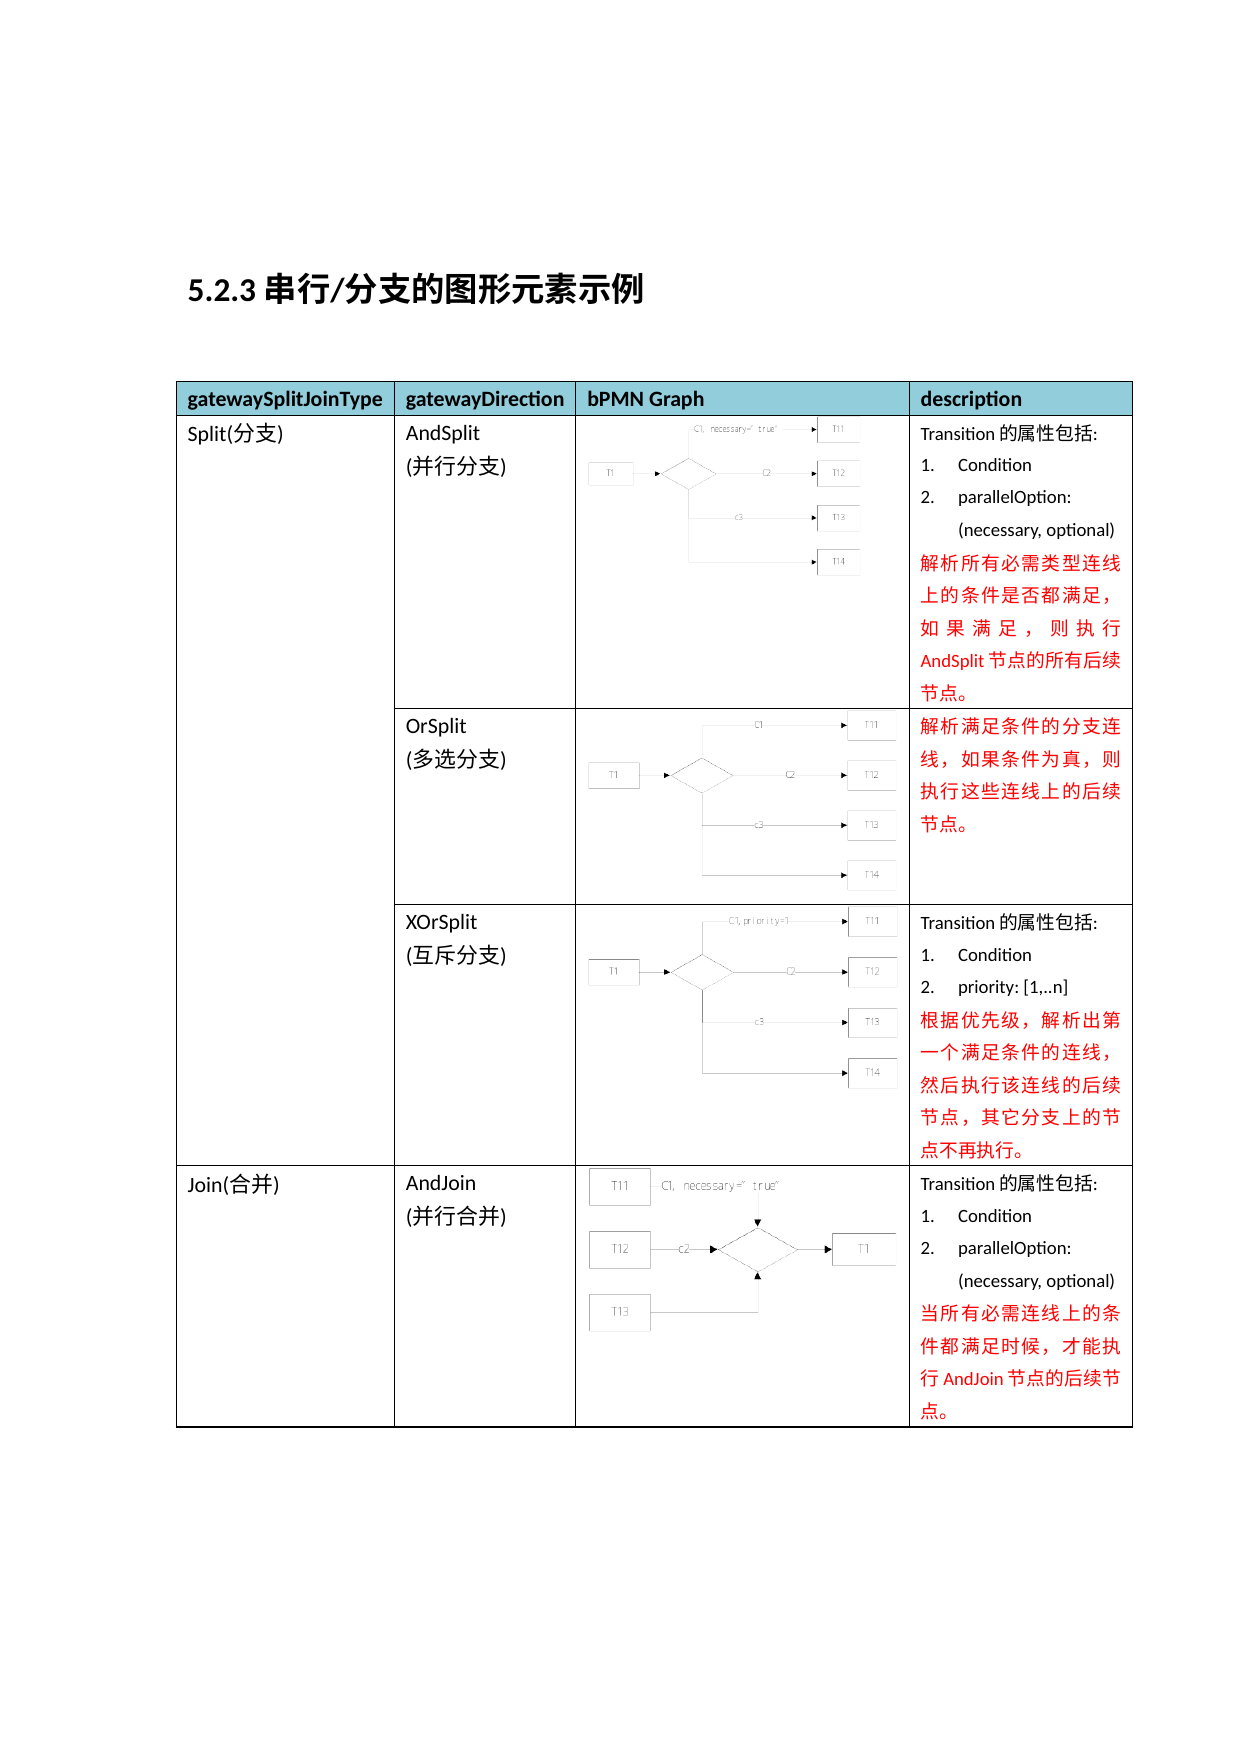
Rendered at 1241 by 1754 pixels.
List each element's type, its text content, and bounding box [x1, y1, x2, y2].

table_cell Transition的属性包括: Condition parallelOption: (necessary, optional) 解析所有必需类型连线上的条件是否都满足，如果满足，则执行AndSplit节点的所有后续节点。 [910, 416, 1132, 708]
table_header bPMN Graph [576, 382, 909, 415]
table_cell Join(合并) [177, 1166, 394, 1426]
table_cell Transition的属性包括: Condition parallelOption: (necessary, optional) 当所有必需连线上的条件都满足时候，才能执行AndJoin节点的后续节点。 [910, 1166, 1132, 1426]
table_cell Transition的属性包括: Condition priority: [1,..n] 根据优先级，解析出第一个满足条件的连线，然后执行该连线的后续节点，其它分支上的节点不再执行。 [910, 905, 1132, 1165]
table_header gatewaySplitJoinType [177, 382, 394, 415]
table_cell [576, 905, 909, 1165]
table_cell 解析满足条件的分支连线，如果条件为真，则执行这些连线上的后续节点。 [910, 709, 1132, 904]
table_cell AndSplit (并行分支) [395, 416, 575, 708]
table_cell XOrSplit (互斥分支) [395, 905, 575, 1165]
table_header gatewayDirection [395, 382, 575, 415]
table_cell Split(分支) [177, 416, 394, 1165]
table_cell OrSplit (多选分支) [395, 709, 575, 904]
table_cell [576, 1166, 909, 1426]
table_cell [576, 416, 909, 708]
table_header description [910, 382, 1132, 415]
text 串行/分支的图形元素示例 [187, 254, 1053, 319]
table_cell AndJoin (并行合并) [395, 1166, 575, 1426]
table_cell [576, 709, 909, 904]
